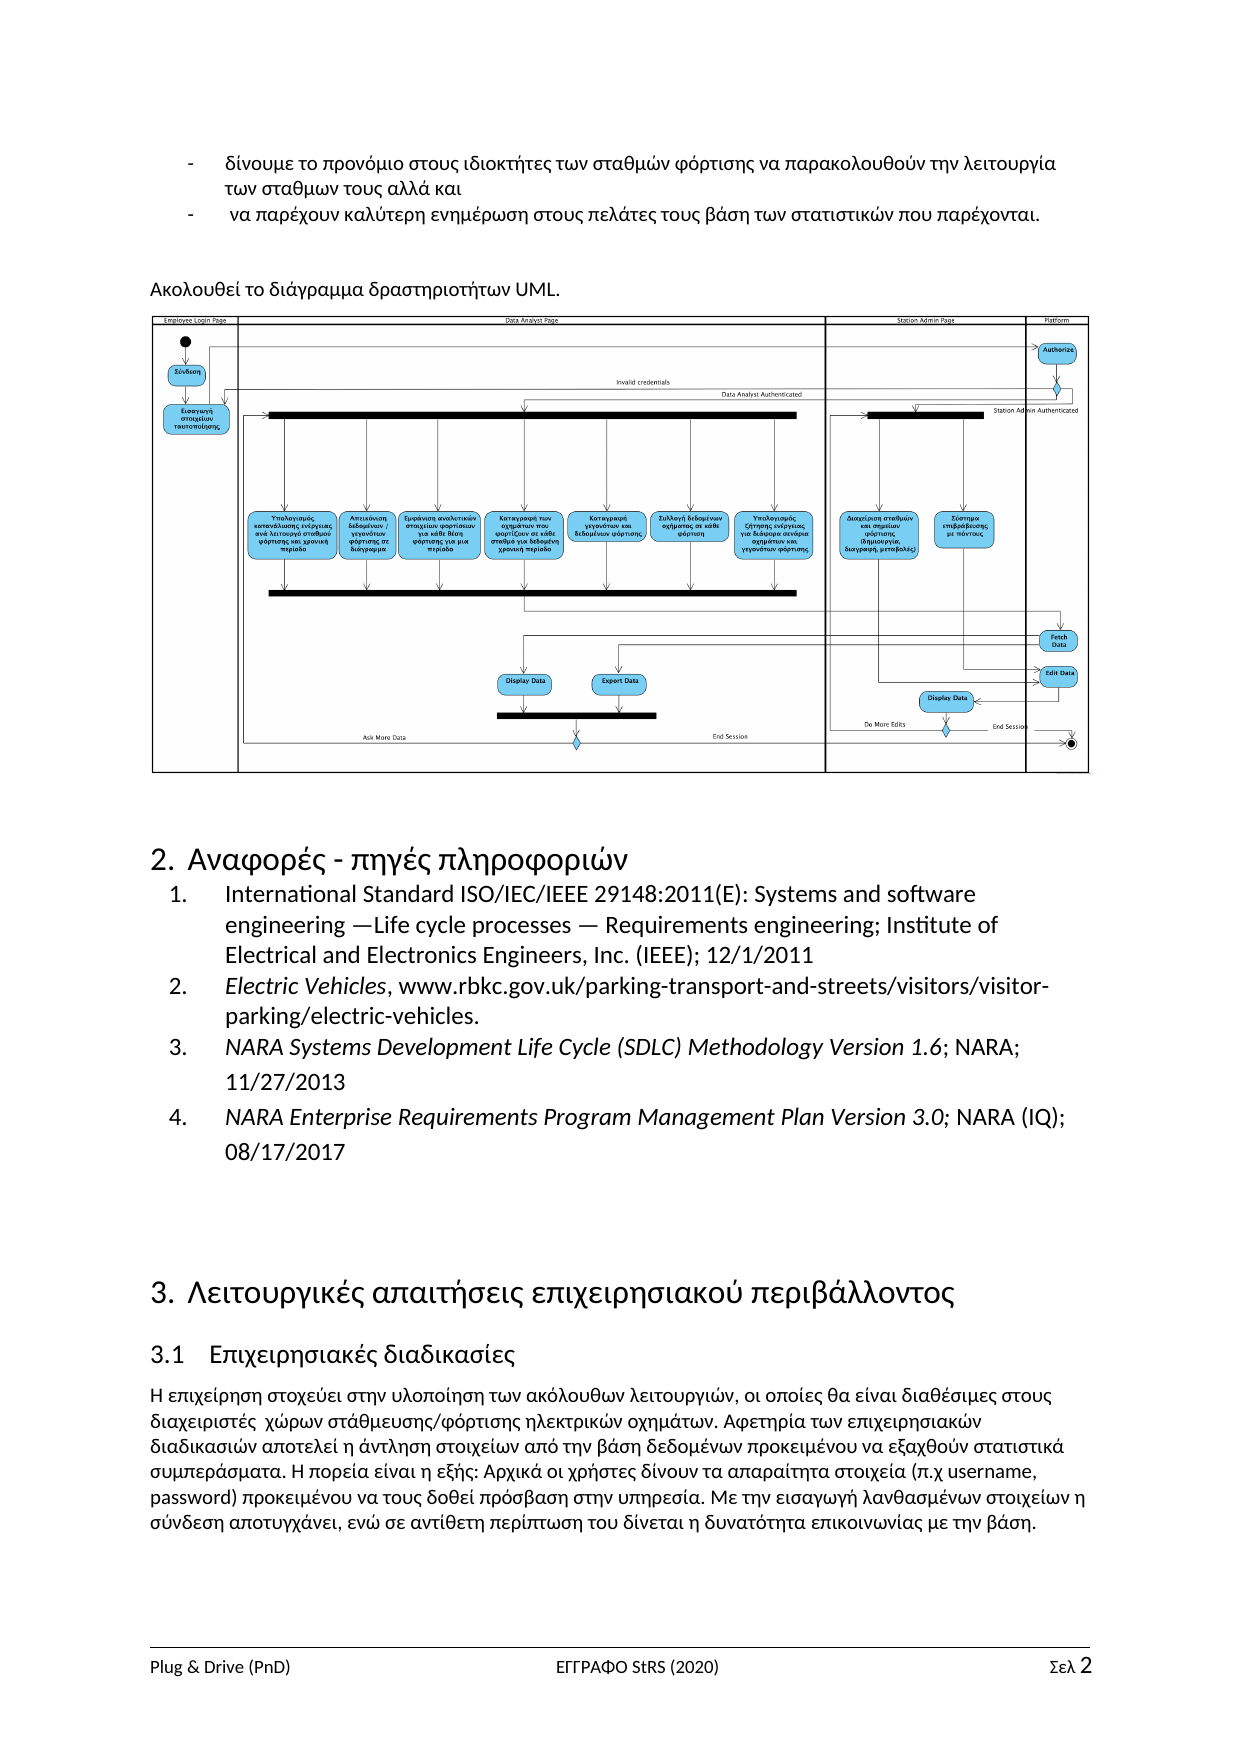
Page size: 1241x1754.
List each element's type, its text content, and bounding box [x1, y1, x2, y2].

subtitle 3.1 Επιχειρησιακές διαδικασίες [150, 1337, 1090, 1370]
list International Standard ISO/IEC/IEEE 29148:2011(E): Systems and software engineering —Life cycle processes — Requirements engineering; Institute of Electrical and Electronics Engineers, Inc. (IEEE); 12/1/2011 [187, 878, 1090, 970]
list NARA Enterprise Requirements Program Management Plan Version 3.0; NARA (IQ); 08/17/2017 [187, 1101, 1090, 1166]
list δίνουμε το προνόμιο στους ιδιοκτήτες των σταθμών φόρτισης να παρακολουθούν την λειτουργία των σταθμων τους αλλά και [187, 150, 1090, 201]
text Ακολουθεί το διάγραμμα δραστηριοτήτων UML. [150, 277, 1090, 302]
list Electric Vehicles, www.rbkc.gov.uk/parking-transport-and-streets/visitors/visitor-parking/electric-vehicles. [187, 970, 1090, 1031]
text Η επιχείρηση στοχεύει στην υλοποίηση των ακόλουθων λειτουργιών, οι οποίες θα είναι διαθέσιμες στους διαχειριστές χώρων στάθμευσης/φόρτισης ηλεκτρικών οχημάτων. Αφετηρία των επιχειρησιακών διαδικασιών αποτελεί η άντληση στοιχείων από την βάση δεδομένων προκειμένου να εξαχθούν στατιστικά συμπεράσματα. Η πορεία είναι η εξής: Αρχικά οι χρήστες δίνουν τα απαραίτητα στοιχεία (π.χ username, password) προκειμένου να τους δοθεί πρόσβαση στην υπηρεσία. Με την εισαγωγή λανθασμένων στοιχείων η σύνδεση αποτυγχάνει, ενώ σε αντίθετη περίπτωση του δίνεται η δυνατότητα επικοινωνίας με την βάση. [150, 1382, 1090, 1535]
list να παρέχουν καλύτερη ενημέρωση στους πελάτες τους βάση των στατιστικών που παρέχονται. [187, 201, 1090, 226]
picture [150, 314, 1091, 775]
list NARA Systems Development Life Cycle (SDLC) Methodology Version 1.6; NARA; 11/27/2013 [187, 1031, 1090, 1096]
subtitle Λειτουργικές απαιτήσεις επιχειρησιακού περιβάλλοντος [150, 1271, 1090, 1312]
subtitle Αναφορές - πηγές πληροφοριών [150, 837, 1090, 878]
